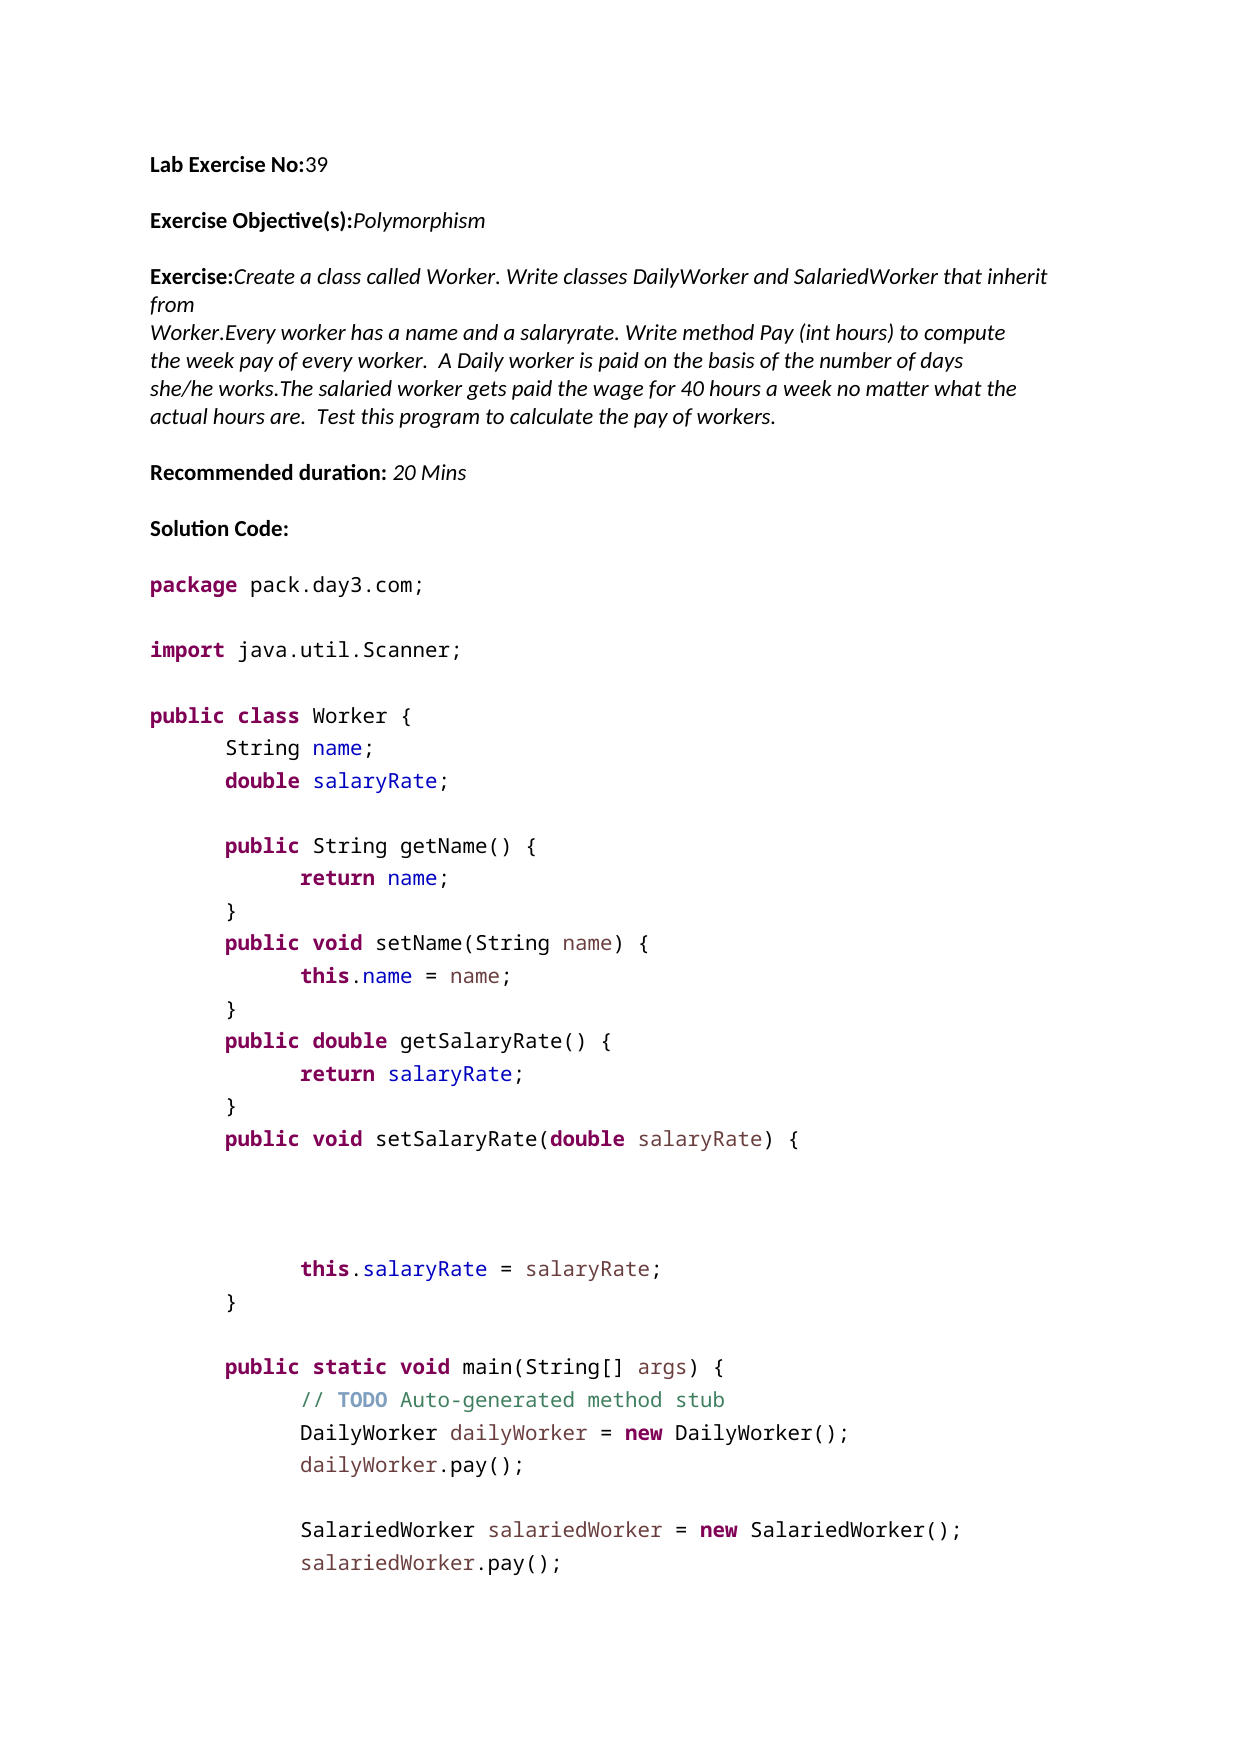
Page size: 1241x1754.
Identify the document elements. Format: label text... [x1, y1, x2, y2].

text // TODO Auto-generated method stub [150, 1385, 1090, 1413]
text Recommended duration: 20 Mins [150, 458, 1090, 486]
text } [150, 1287, 1090, 1316]
text SalariedWorker salariedWorker = new SalariedWorker(); [150, 1515, 1090, 1543]
text } [150, 1092, 1090, 1120]
text Worker.Every worker has a name and a salaryrate. Write method Pay (int hours) to compute [150, 318, 1090, 346]
text public String getName() { [150, 831, 1090, 859]
text import java.util.Scanner; [150, 636, 1090, 664]
text DailyWorker dailyWorker = new DailyWorker(); [150, 1418, 1090, 1446]
text Solution Code: [150, 514, 1090, 542]
text return salaryRate; [150, 1059, 1090, 1087]
text String name; [150, 733, 1090, 762]
text actual hours are. Test this program to calculate the pay of workers. [150, 402, 1090, 430]
text the week pay of every worker. A Daily worker is paid on the basis of the number of days [150, 346, 1090, 374]
text public void setSalaryRate(double salaryRate) { [150, 1124, 1090, 1153]
text double salaryRate; [150, 766, 1090, 794]
text this.name = name; [150, 961, 1090, 989]
text this.salaryRate = salaryRate; [150, 1254, 1090, 1283]
text public void setName(String name) { [150, 928, 1090, 957]
text Lab Exercise No:39 [150, 150, 1090, 178]
text Exercise:Create a class called Worker. Write classes DailyWorker and SalariedWorker that inherit from [150, 262, 1090, 318]
text package pack.day3.com; [150, 570, 1090, 599]
text public double getSalaryRate() { [150, 1026, 1090, 1055]
text salariedWorker.pay(); [150, 1548, 1090, 1576]
text } [150, 896, 1090, 924]
text dailyWorker.pay(); [150, 1450, 1090, 1479]
text Exercise Objective(s):Polymorphism [150, 206, 1090, 234]
text she/he works.The salaried worker gets paid the wage for 40 hours a week no matter what the [150, 374, 1090, 402]
text public static void main(String[] args) { [150, 1352, 1090, 1381]
text } [150, 994, 1090, 1022]
text public class Worker { [150, 701, 1090, 729]
text return name; [150, 863, 1090, 892]
